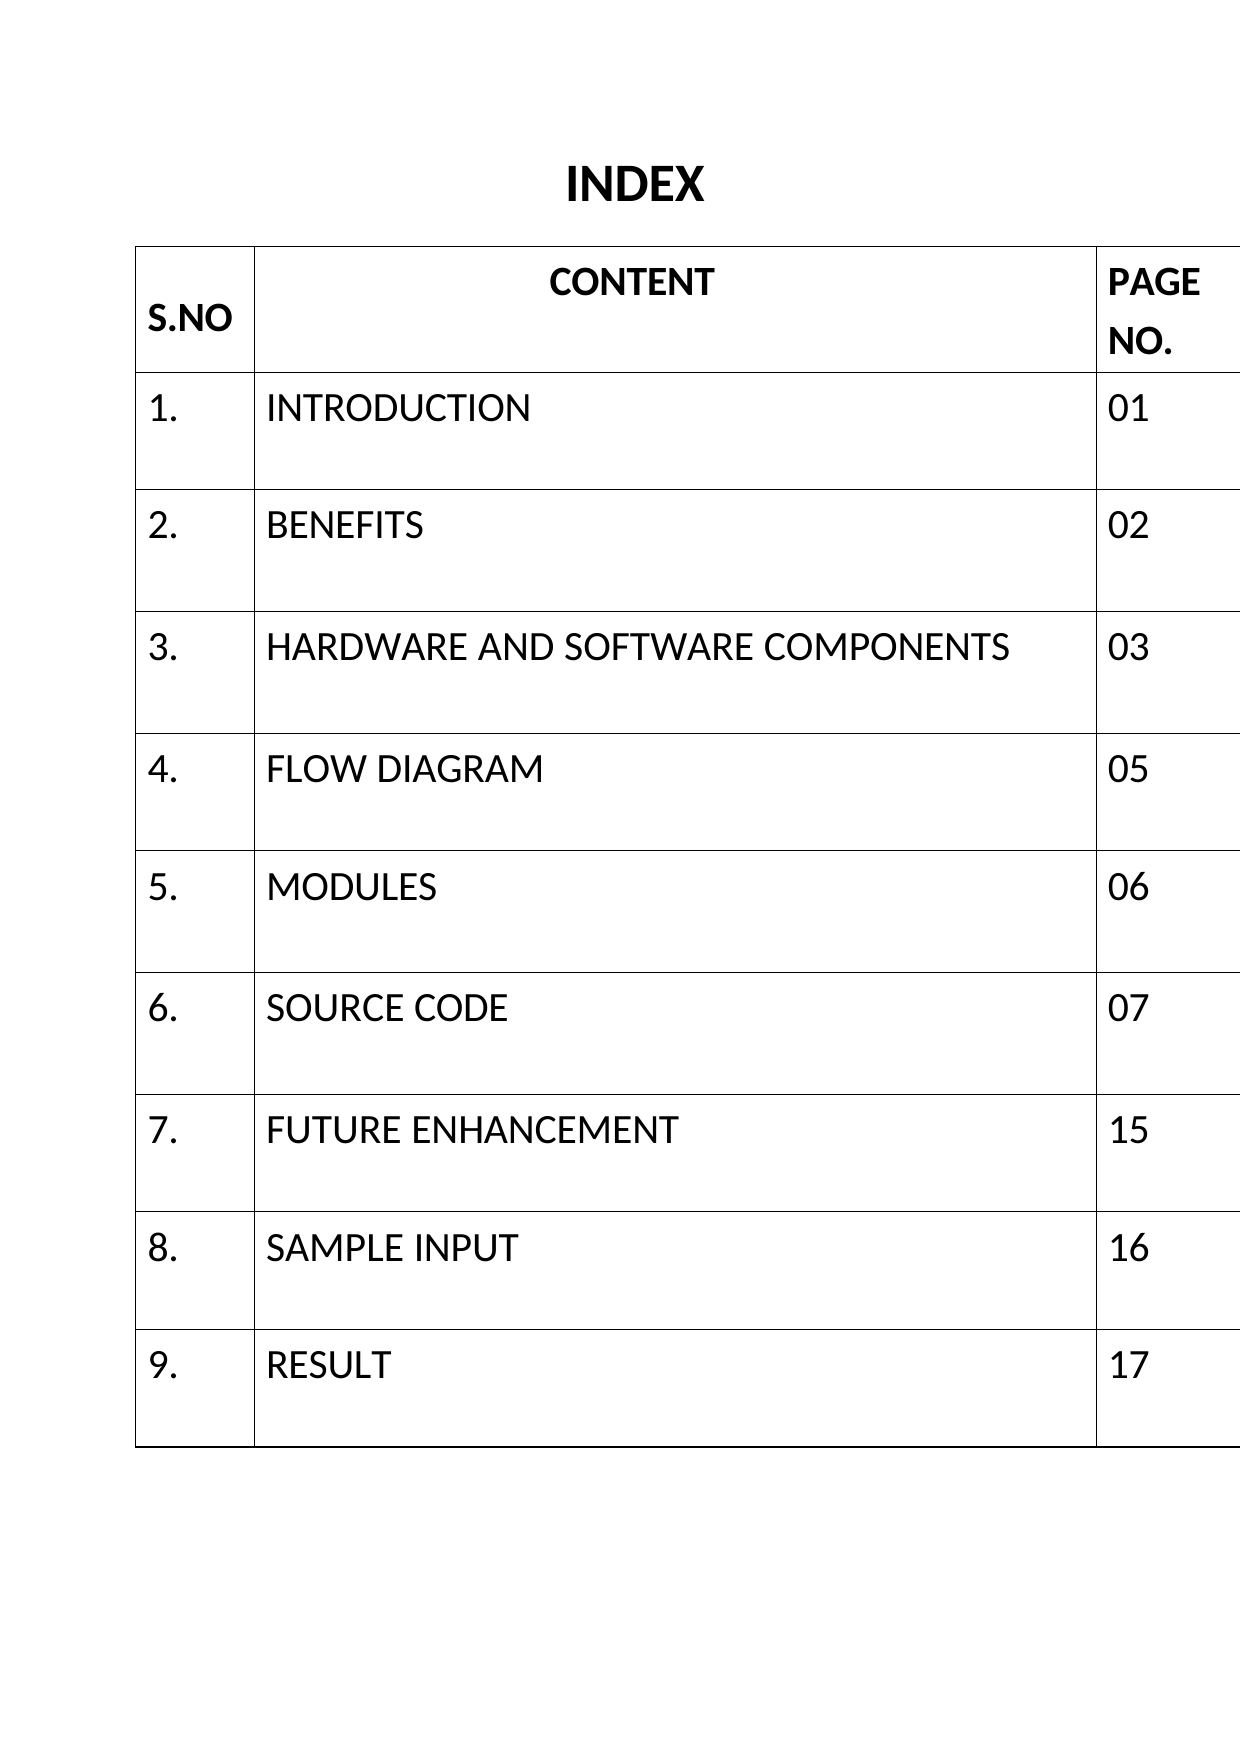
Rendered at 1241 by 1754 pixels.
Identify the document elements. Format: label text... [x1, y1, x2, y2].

table_cell 17 [1097, 1330, 1240, 1446]
table_cell HARDWARE AND SOFTWARE COMPONENTS [255, 612, 1096, 732]
table_cell 07 [1097, 973, 1240, 1094]
table_cell 6. [136, 973, 254, 1094]
table_cell 9. [136, 1330, 254, 1446]
table_cell 15 [1097, 1095, 1240, 1211]
table_cell 5. [136, 851, 254, 972]
table_cell 01 [1097, 373, 1240, 489]
table_cell 3. [136, 612, 254, 732]
table_cell 1. [136, 373, 254, 489]
table_cell 05 [1097, 734, 1240, 850]
table_cell 16 [1097, 1212, 1240, 1329]
table_cell 7. [136, 1095, 254, 1211]
table_header S.NO [136, 247, 254, 372]
table_cell SOURCE CODE [255, 973, 1096, 1094]
table_cell 06 [1097, 851, 1240, 972]
table_cell FLOW DIAGRAM [255, 734, 1096, 850]
table_cell INTRODUCTION [255, 373, 1096, 489]
table_cell BENEFITS [255, 490, 1096, 611]
table_cell 2. [136, 490, 254, 611]
table_cell SAMPLE INPUT [255, 1212, 1096, 1329]
table_cell 8. [136, 1212, 254, 1329]
table_cell RESULT [255, 1330, 1096, 1446]
table_cell MODULES [255, 851, 1096, 972]
table_cell 4. [136, 734, 254, 850]
table_cell 02 [1097, 490, 1240, 611]
table_header CONTENT [255, 247, 1096, 372]
text INDEX [29, 150, 1240, 214]
table_header PAGE NO. [1097, 247, 1240, 372]
table_cell FUTURE ENHANCEMENT [255, 1095, 1096, 1211]
table_cell 03 [1097, 612, 1240, 732]
